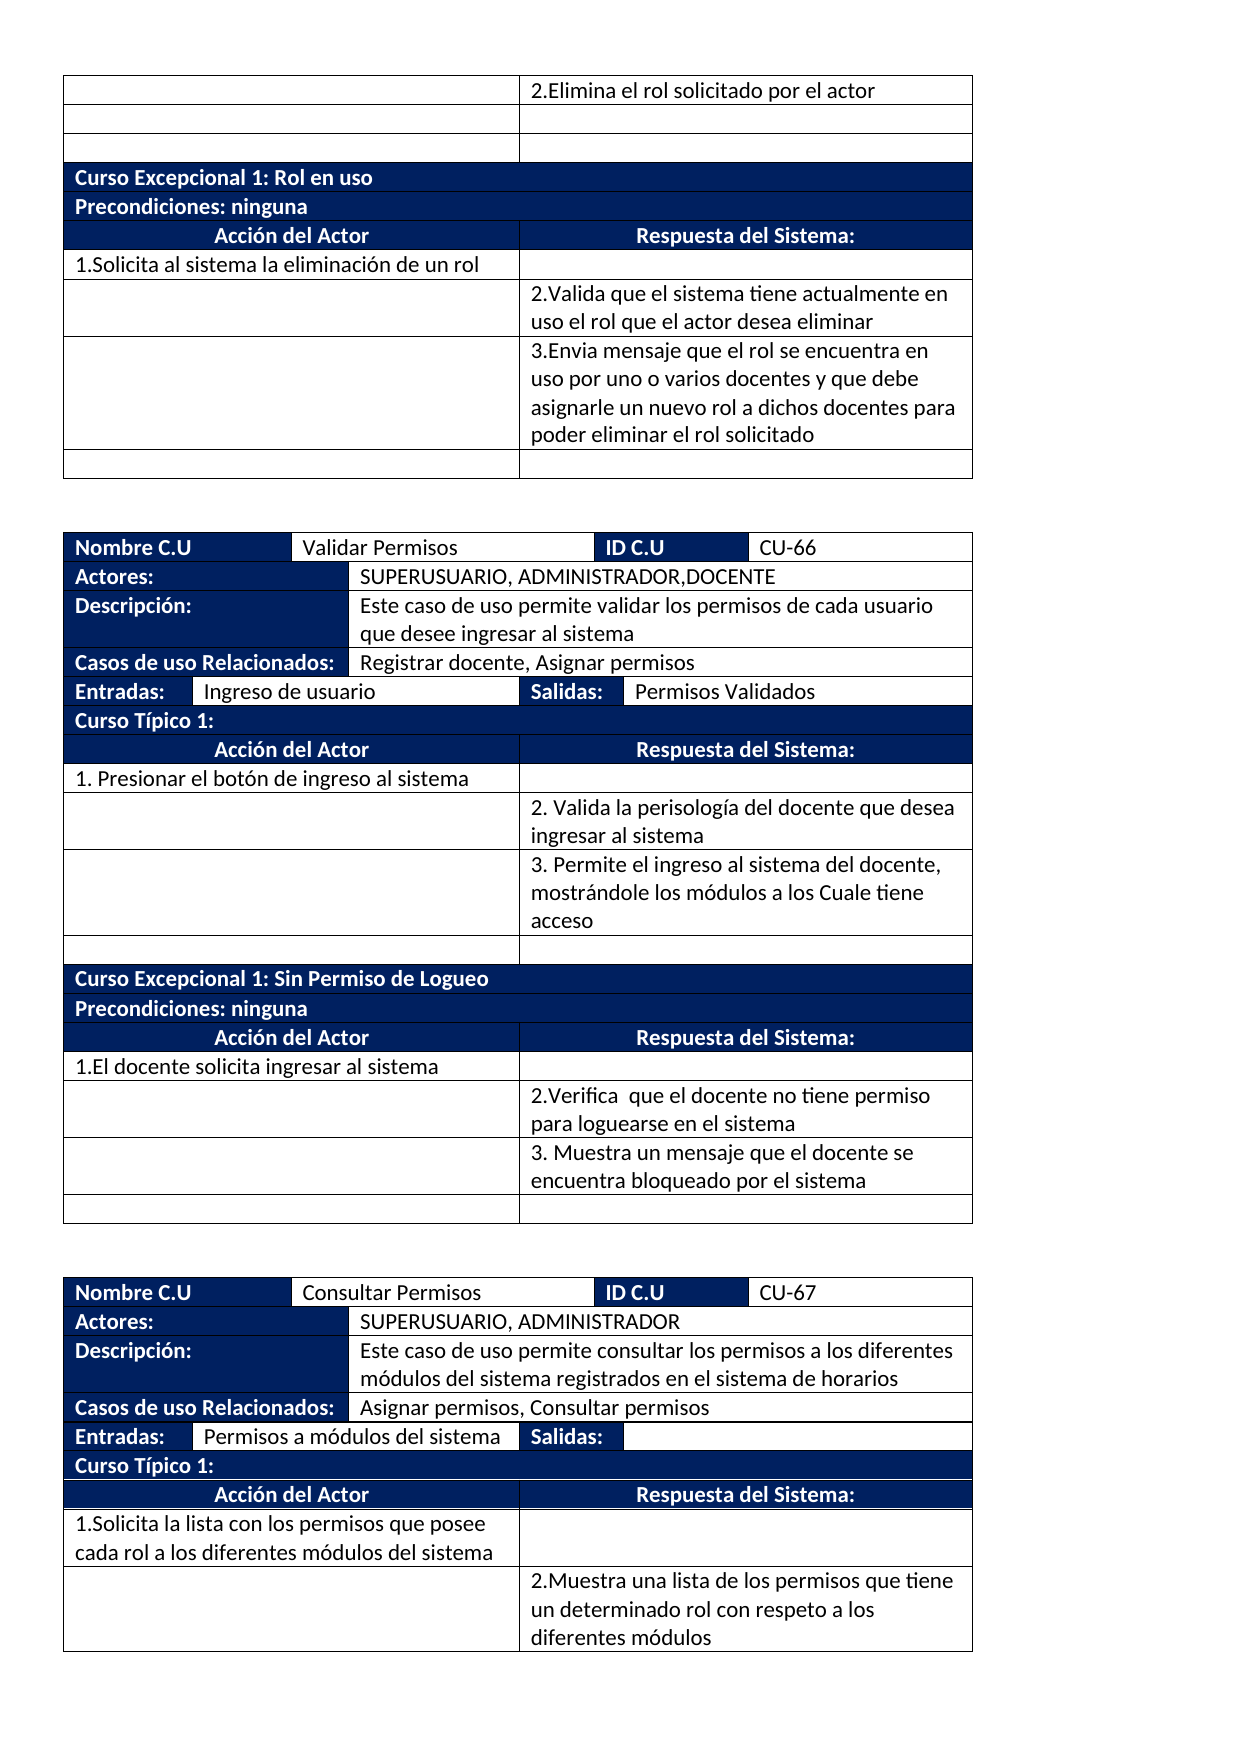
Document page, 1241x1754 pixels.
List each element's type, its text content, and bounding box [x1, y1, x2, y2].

table_cell Precondiciones: ninguna [64, 192, 972, 220]
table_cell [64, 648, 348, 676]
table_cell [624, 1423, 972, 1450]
table_cell [520, 134, 972, 162]
table_cell 2.Valida que el sistema tiene actualmente en uso el rol que el actor desea eliminar [520, 280, 972, 336]
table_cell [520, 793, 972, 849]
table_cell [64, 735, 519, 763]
table_cell [64, 280, 519, 336]
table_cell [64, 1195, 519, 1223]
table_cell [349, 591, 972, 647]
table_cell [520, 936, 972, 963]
table_cell [64, 105, 519, 133]
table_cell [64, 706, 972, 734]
table_cell [64, 76, 519, 104]
table_cell Acción del Actor [64, 221, 519, 249]
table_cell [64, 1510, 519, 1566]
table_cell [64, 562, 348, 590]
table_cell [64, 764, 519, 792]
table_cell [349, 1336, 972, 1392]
table_header ID C.U [595, 533, 748, 561]
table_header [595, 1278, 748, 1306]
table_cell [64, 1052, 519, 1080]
table_cell Curso Excepcional 1: Rol en uso [64, 163, 972, 191]
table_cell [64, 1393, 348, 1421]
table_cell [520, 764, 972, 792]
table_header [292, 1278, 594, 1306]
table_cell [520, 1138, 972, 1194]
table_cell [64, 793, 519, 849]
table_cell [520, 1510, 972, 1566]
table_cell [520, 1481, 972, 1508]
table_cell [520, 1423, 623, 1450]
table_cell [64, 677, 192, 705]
table_cell 2.Elimina el rol solicitado por el actor [520, 76, 972, 104]
table_cell 3.Envia mensaje que el rol se encuentra en uso por uno o varios docentes y que debe asignarle un nuevo rol a dichos docentes para poder eliminar el rol solicitado [520, 337, 972, 449]
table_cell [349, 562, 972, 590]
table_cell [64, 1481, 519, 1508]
table_cell [64, 134, 519, 162]
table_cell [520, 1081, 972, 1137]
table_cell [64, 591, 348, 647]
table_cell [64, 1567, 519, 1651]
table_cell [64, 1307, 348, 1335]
table_cell [64, 337, 519, 449]
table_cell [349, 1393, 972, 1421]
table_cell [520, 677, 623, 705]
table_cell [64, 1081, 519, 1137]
table_header Nombre C.U [64, 533, 291, 561]
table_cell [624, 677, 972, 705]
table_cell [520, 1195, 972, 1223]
table_header Validar Permisos [292, 533, 594, 561]
table_cell Respuesta del Sistema: [520, 221, 972, 249]
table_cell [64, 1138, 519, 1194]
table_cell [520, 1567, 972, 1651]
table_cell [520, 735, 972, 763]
table_cell [520, 105, 972, 133]
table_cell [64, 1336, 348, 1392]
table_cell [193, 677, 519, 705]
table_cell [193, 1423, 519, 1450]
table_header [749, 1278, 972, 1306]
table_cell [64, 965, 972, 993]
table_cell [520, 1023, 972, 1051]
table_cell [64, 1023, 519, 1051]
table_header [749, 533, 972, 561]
table_cell [520, 250, 972, 278]
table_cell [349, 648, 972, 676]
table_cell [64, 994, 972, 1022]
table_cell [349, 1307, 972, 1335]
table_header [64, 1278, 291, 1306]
table_cell 1.Solicita al sistema la eliminación de un rol [64, 250, 519, 278]
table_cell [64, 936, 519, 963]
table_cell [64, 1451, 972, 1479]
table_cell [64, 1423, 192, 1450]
table_cell [64, 450, 519, 478]
table_cell [520, 450, 972, 478]
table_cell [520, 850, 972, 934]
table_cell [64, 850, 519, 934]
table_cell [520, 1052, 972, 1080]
